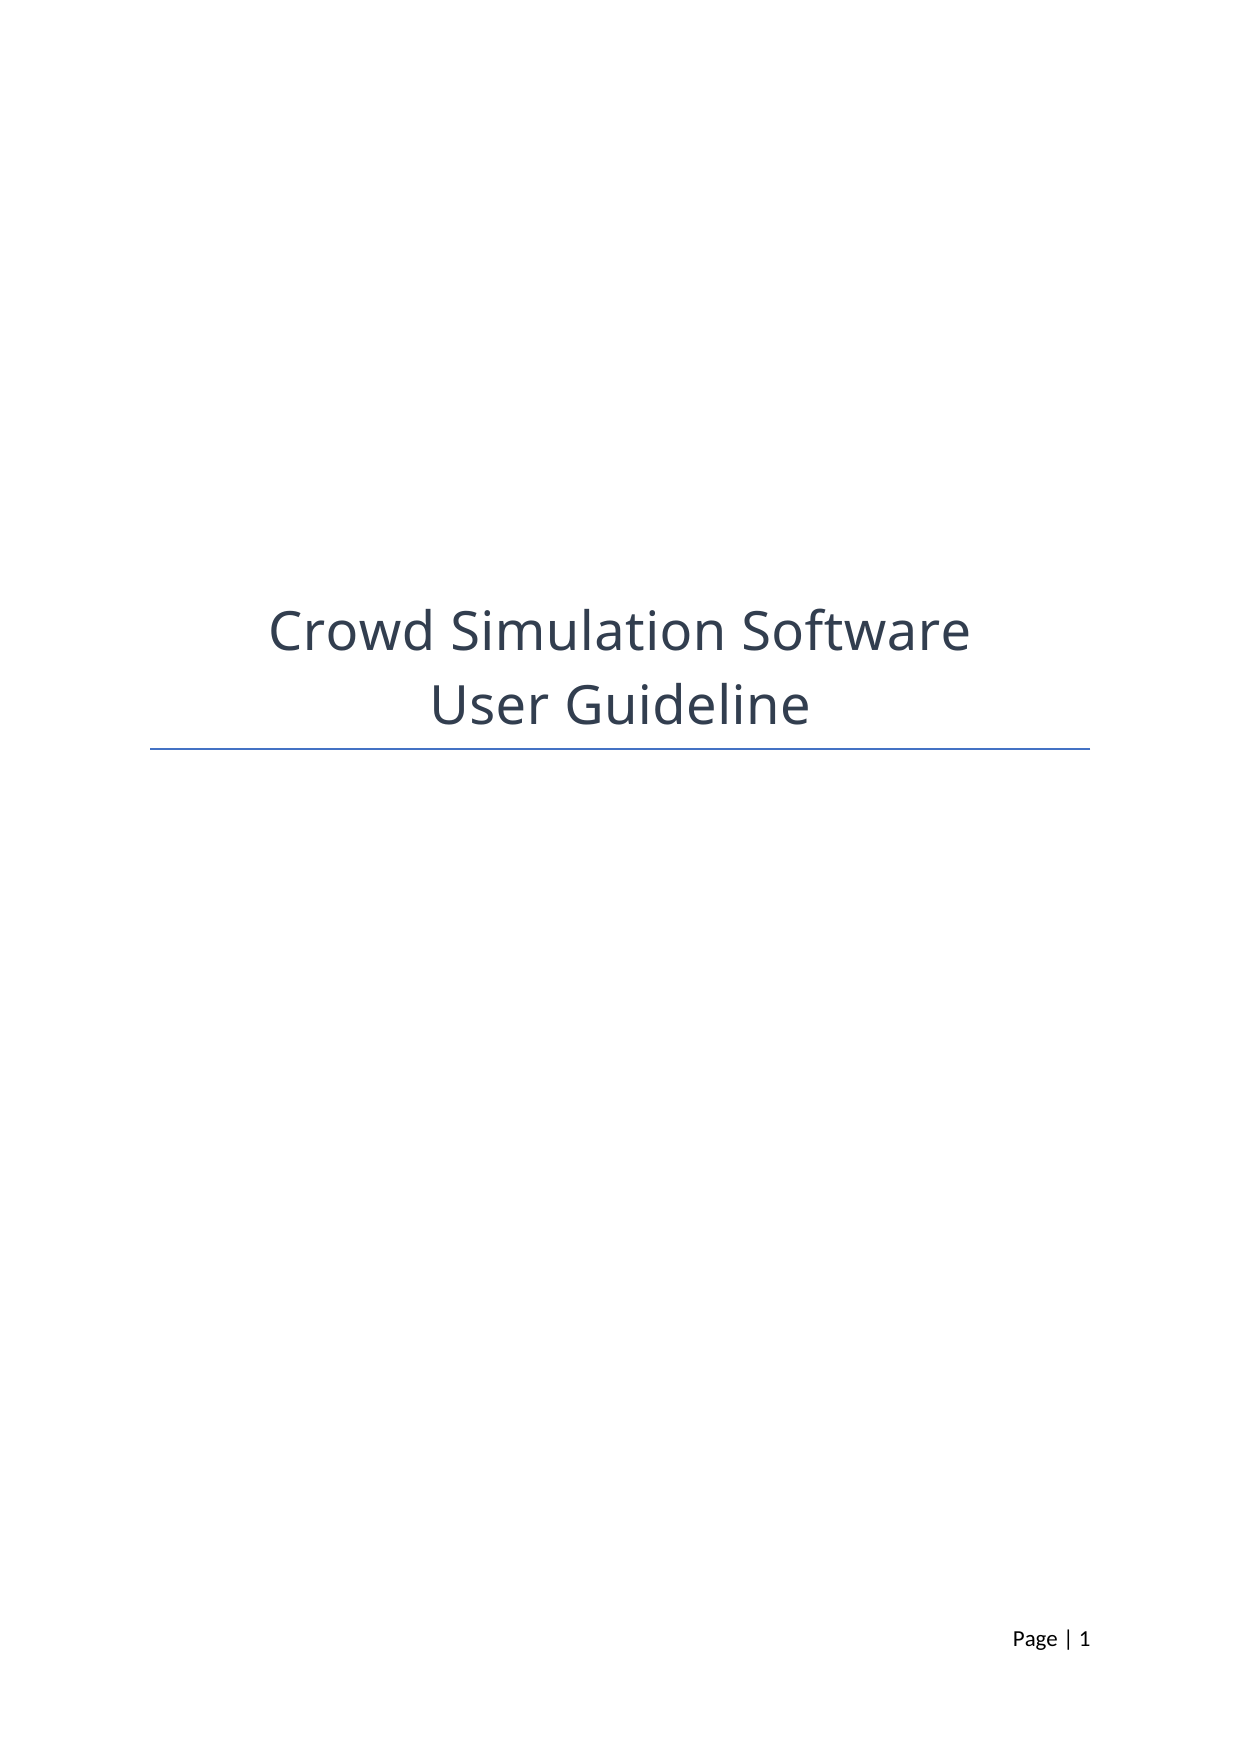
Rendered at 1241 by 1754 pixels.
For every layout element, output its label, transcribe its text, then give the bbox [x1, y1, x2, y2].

title User Guideline [150, 666, 1090, 748]
title Crowd Simulation Software [150, 592, 1090, 666]
